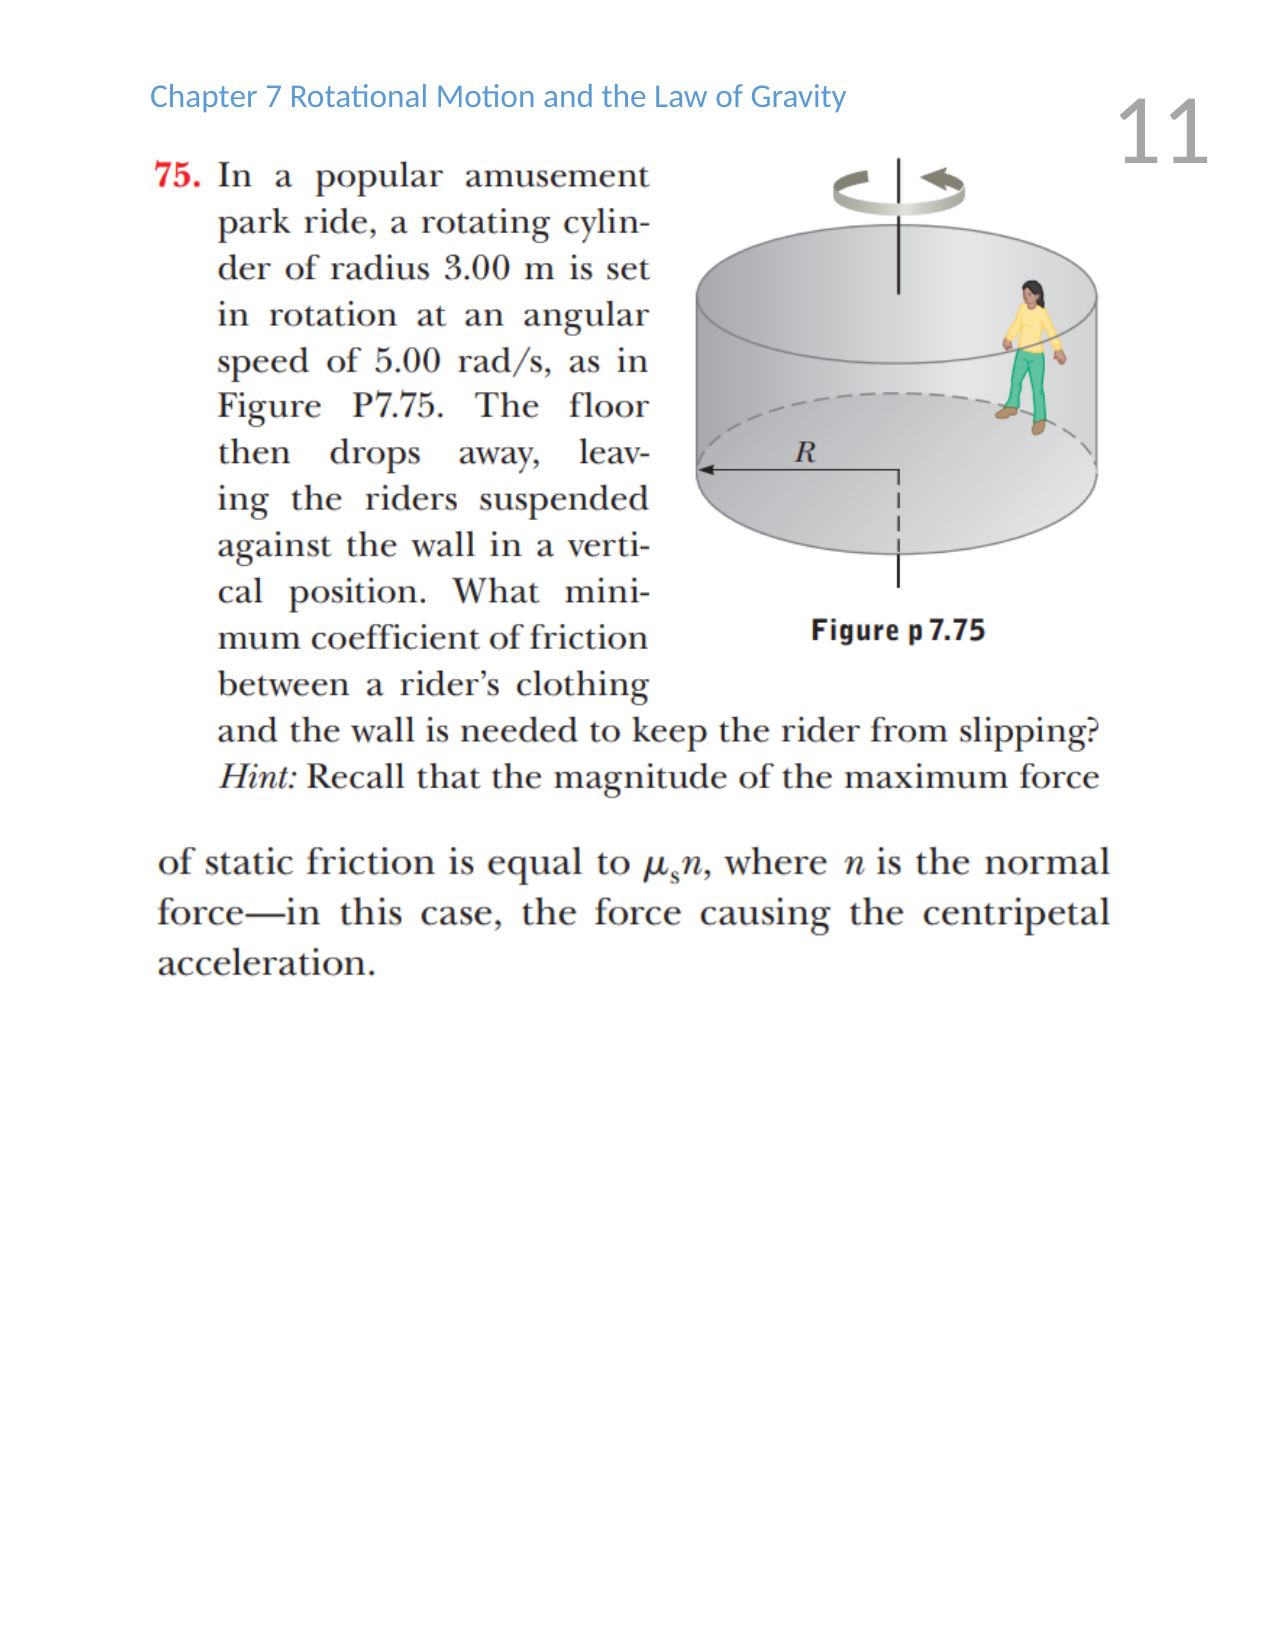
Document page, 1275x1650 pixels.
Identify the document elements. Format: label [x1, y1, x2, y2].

picture [150, 150, 1125, 820]
picture [150, 838, 1116, 994]
